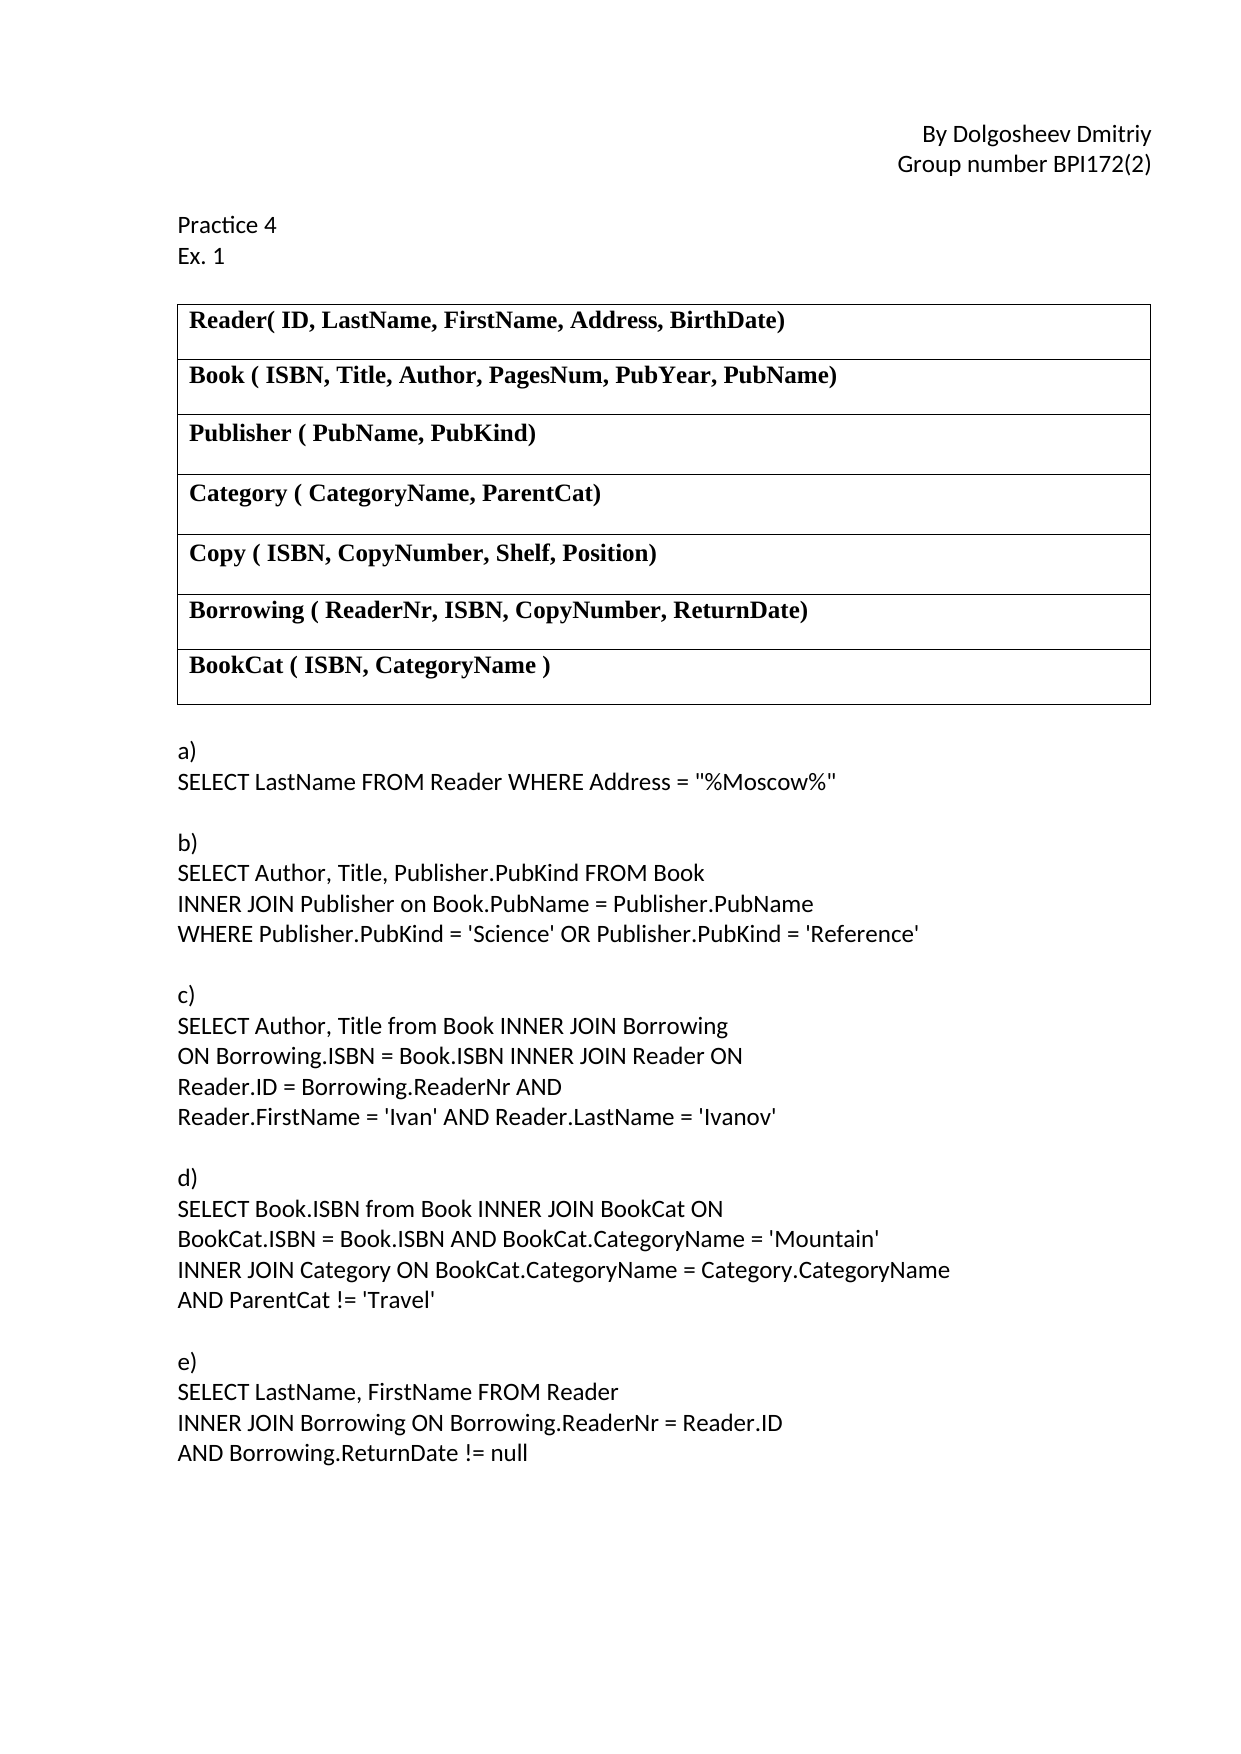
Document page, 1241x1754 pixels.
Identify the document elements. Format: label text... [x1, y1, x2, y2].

text SELECT Book.ISBN from Book INNER JOIN BookCat ON [177, 1193, 1152, 1224]
text INNER JOIN Borrowing ON Borrowing.ReaderNr = Reader.ID [177, 1407, 1152, 1437]
text Reader.ID = Borrowing.ReaderNr AND [177, 1071, 1152, 1102]
text b) [177, 827, 1152, 857]
text c) [177, 979, 1152, 1010]
text Ex. 1 [177, 240, 1152, 271]
text AND ParentCat != 'Travel' [177, 1285, 1152, 1315]
text a) [177, 735, 1152, 766]
text AND Borrowing.ReturnDate != null [177, 1437, 1152, 1468]
text Reader.FirstName = 'Ivan' AND Reader.LastName = 'Ivanov' [177, 1102, 1152, 1132]
table_cell Book ( ISBN, Title, Author, PagesNum, PubYear, PubName) [178, 360, 1150, 414]
table_cell Borrowing ( ReaderNr, ISBN, CopyNumber, ReturnDate) [178, 595, 1150, 649]
text WHERE Publisher.PubKind = 'Science' OR Publisher.PubKind = 'Reference' [177, 918, 1152, 949]
text SELECT Author, Title, Publisher.PubKind FROM Book [177, 857, 1152, 888]
text ON Borrowing.ISBN = Book.ISBN INNER JOIN Reader ON [177, 1041, 1152, 1071]
text BookCat.ISBN = Book.ISBN AND BookCat.CategoryName = 'Mountain' [177, 1224, 1152, 1254]
table_cell Copy ( ISBN, CopyNumber, Shelf, Position) [178, 535, 1150, 594]
table_cell Category ( CategoryName, ParentCat) [178, 475, 1150, 534]
text INNER JOIN Category ON BookCat.CategoryName = Category.CategoryName [177, 1254, 1152, 1285]
table_cell Publisher ( PubName, PubKind) [178, 415, 1150, 474]
text INNER JOIN Publisher on Book.PubName = Publisher.PubName [177, 888, 1152, 918]
table_header Reader( ID, LastName, FirstName, Address, BirthDate) [178, 305, 1150, 359]
text e) [177, 1346, 1152, 1376]
text SELECT LastName FROM Reader WHERE Address = "%Moscow%" [177, 766, 1152, 796]
text By Dolgosheev Dmitriy [177, 118, 1152, 149]
table_cell BookCat ( ISBN, CategoryName ) [178, 650, 1150, 704]
text Group number BPI172(2) [177, 149, 1152, 179]
text SELECT Author, Title from Book INNER JOIN Borrowing [177, 1010, 1152, 1041]
text Practice 4 [177, 179, 1152, 240]
text d) [177, 1163, 1152, 1193]
text SELECT LastName, FirstName FROM Reader [177, 1376, 1152, 1407]
